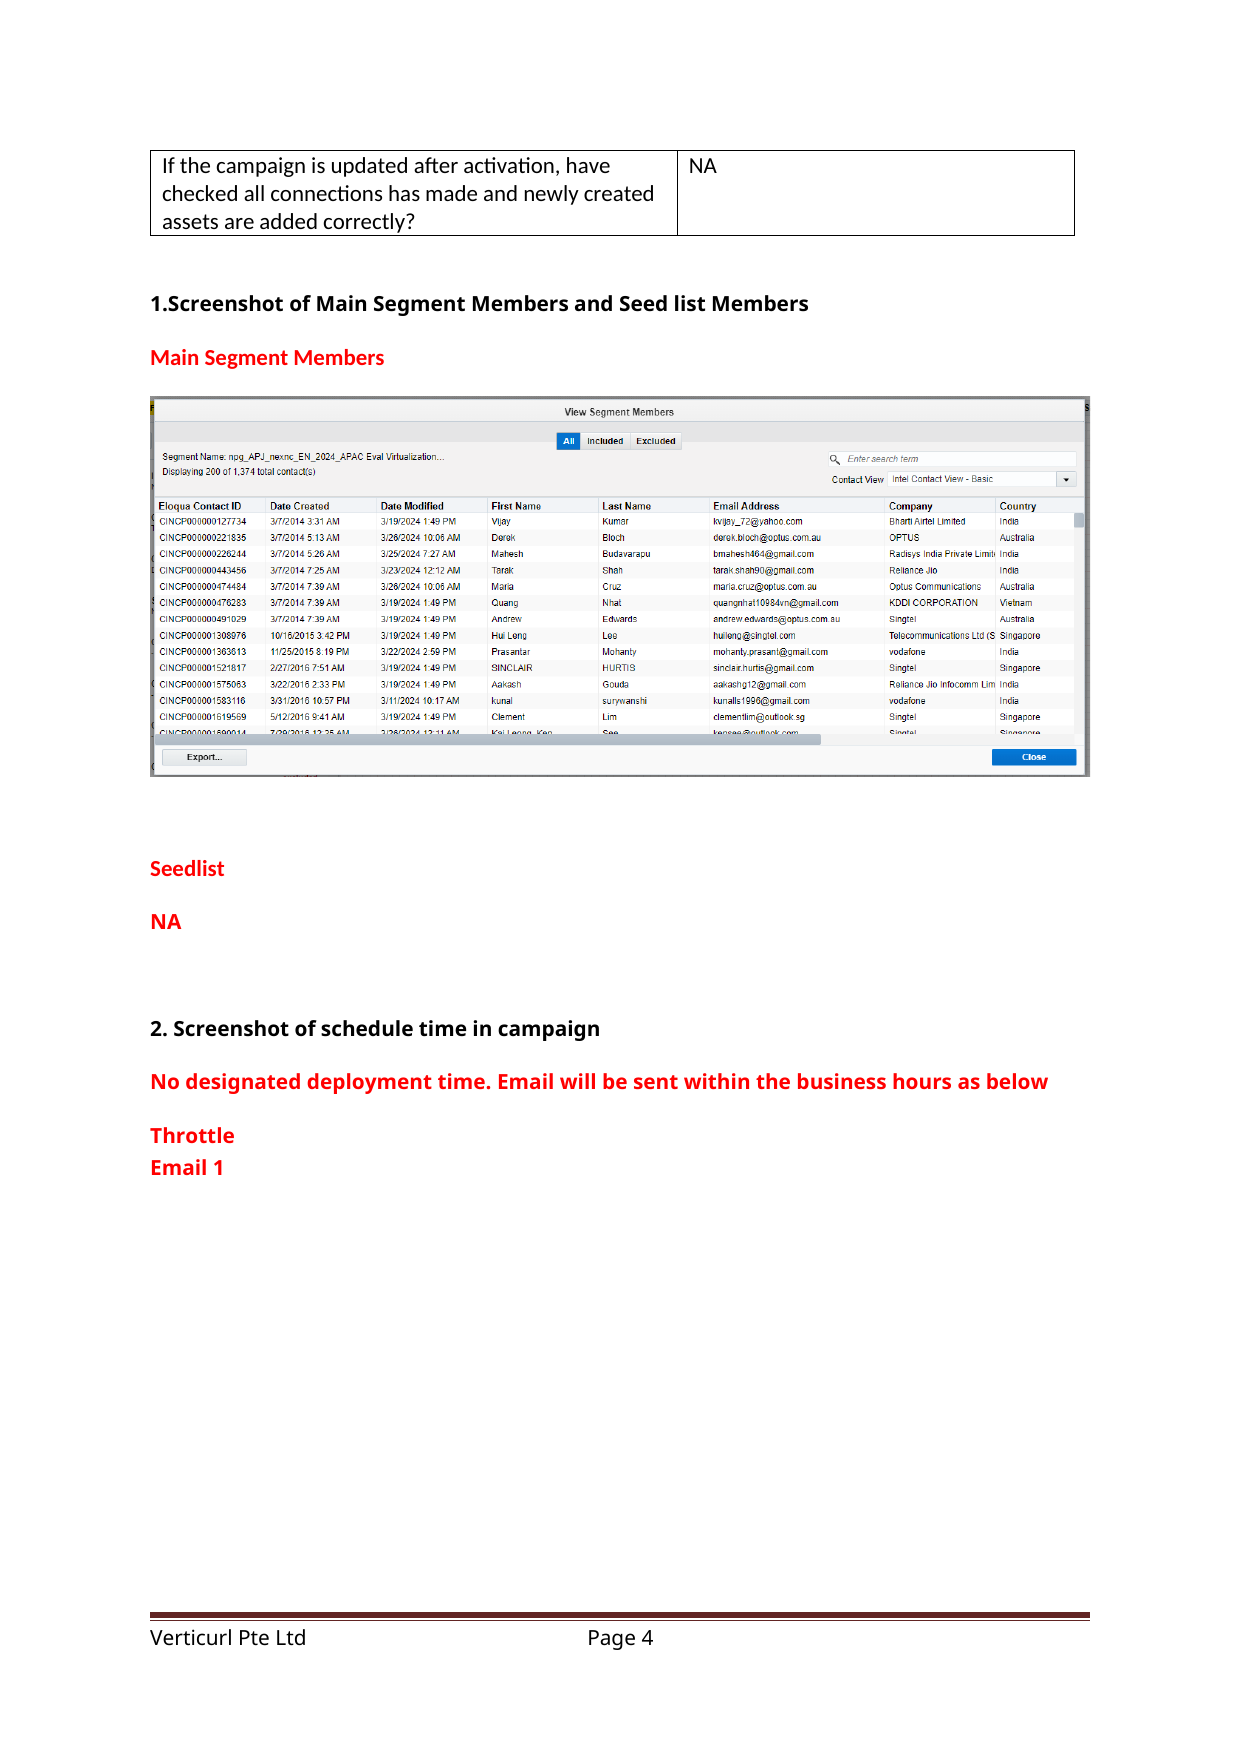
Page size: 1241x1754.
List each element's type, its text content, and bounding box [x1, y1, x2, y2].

text 2. Screenshot of schedule time in campaign [150, 1014, 1090, 1042]
table_cell NA [678, 151, 1074, 235]
picture [150, 396, 1091, 777]
text NA [150, 907, 1090, 936]
text No designated deployment time. Email will be sent within the business hours as below [150, 1067, 1090, 1096]
text Main Segment Members [150, 343, 1090, 371]
text 1.Screenshot of Main Segment Members and Seed list Members [150, 289, 1090, 318]
text Seedlist [150, 854, 1090, 882]
text Throttle Email 1 [150, 1121, 1090, 1182]
table_cell If the campaign is updated after activation, have checked all connections has made and newly created assets are added correctly? [151, 151, 677, 235]
